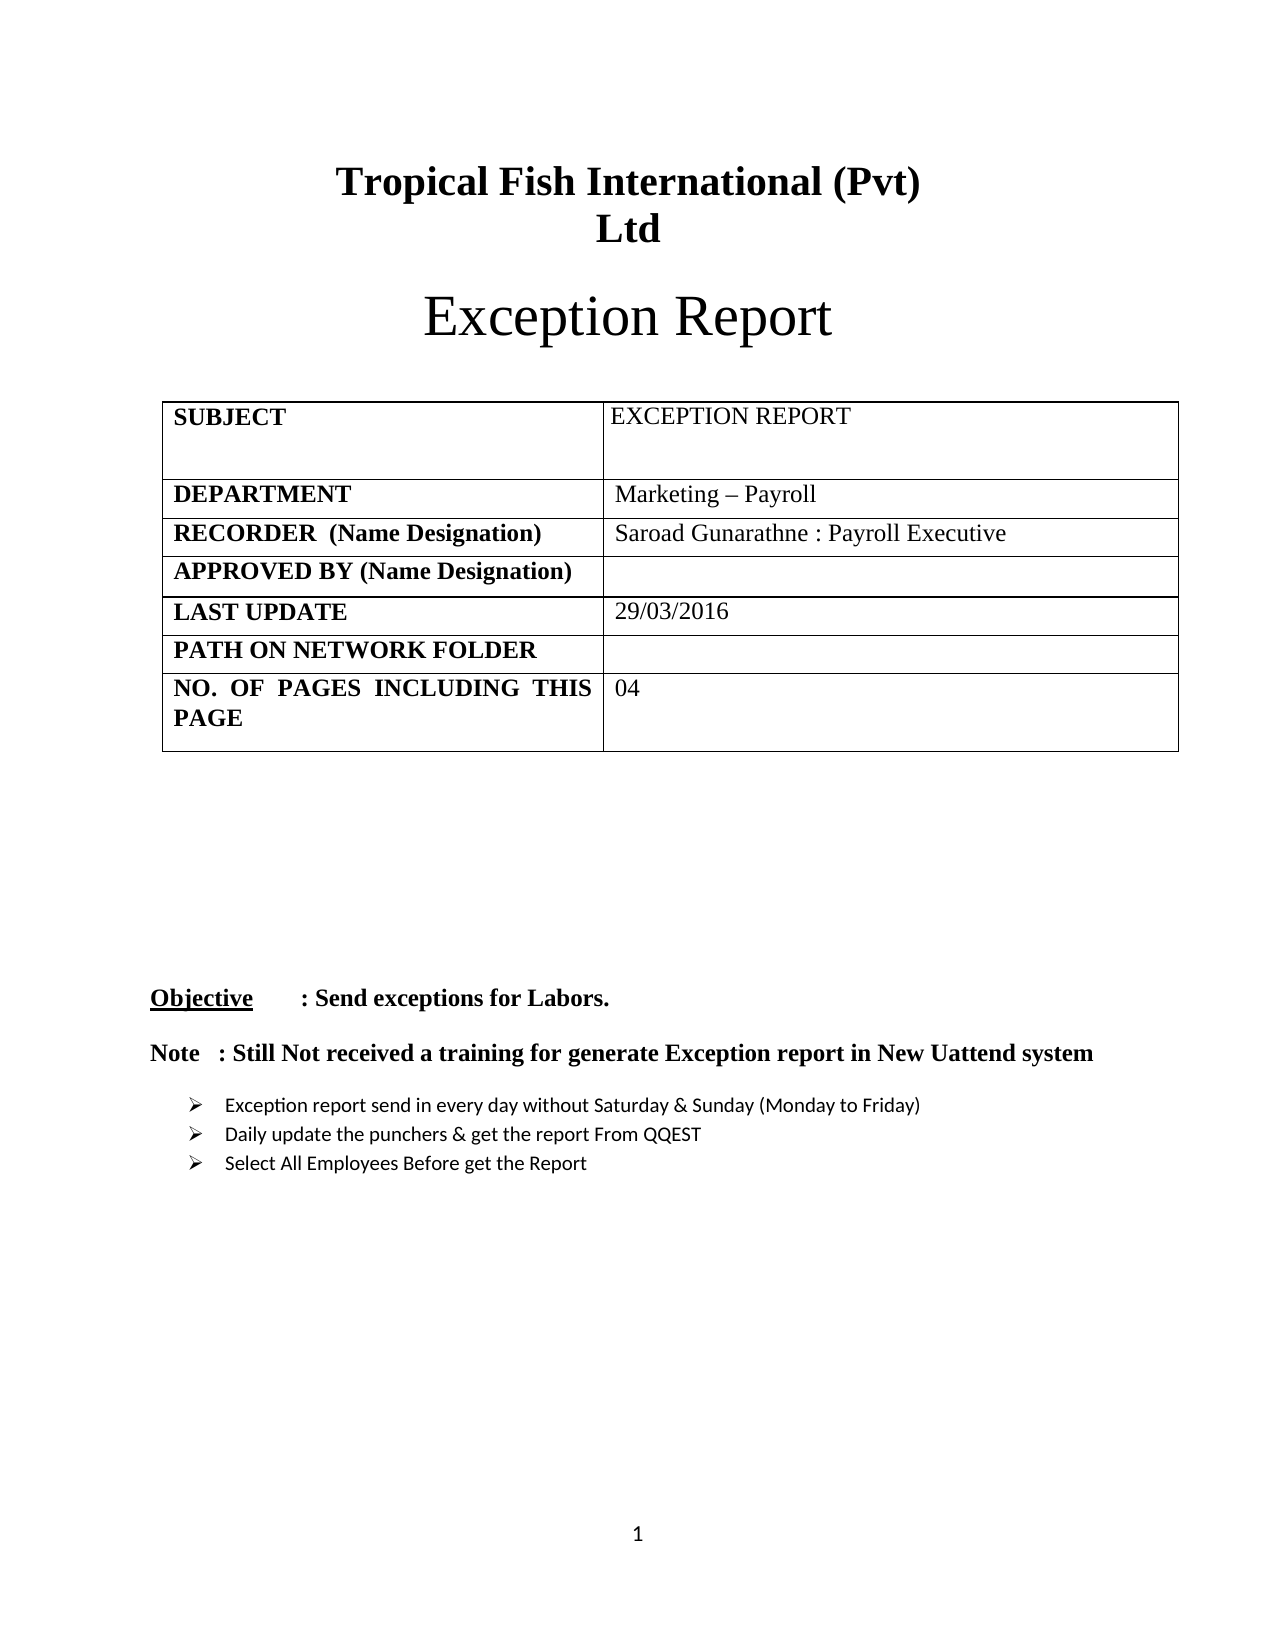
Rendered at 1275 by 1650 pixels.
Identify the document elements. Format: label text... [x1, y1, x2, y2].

text Note : Still Not received a training for generate Exception report in New Uattend system [150, 1037, 1125, 1067]
table_header EXCEPTION REPORT [604, 403, 1178, 479]
table_cell LAST UPDATE [163, 598, 603, 635]
table_cell Marketing – Payroll [604, 480, 1178, 518]
table_cell [604, 557, 1178, 596]
table_cell 29/03/2016 [604, 598, 1178, 635]
table_cell Saroad Gunarathne : Payroll Executive [604, 519, 1178, 556]
table_cell 04 [604, 674, 1178, 751]
table_cell APPROVED BY (Name Designation) [163, 557, 603, 596]
table_cell [604, 636, 1178, 673]
table_header SUBJECT [163, 403, 603, 479]
text Tropical Fish International (Pvt) Ltd [325, 156, 931, 252]
list Daily update the punchers & get the report From QQEST [187, 1121, 1125, 1147]
table_cell DEPARTMENT [163, 480, 603, 518]
text Objective : Send exceptions for Labors. [150, 982, 1125, 1012]
table_cell PATH ON NETWORK FOLDER [163, 636, 603, 673]
table_cell RECORDER (Name Designation) [163, 519, 603, 556]
table_cell NO. OF PAGES INCLUDING THIS PAGE [163, 674, 603, 751]
text Exception Report [246, 280, 1009, 346]
list Exception report send in every day without Saturday & Sunday (Monday to Friday) [187, 1092, 1125, 1118]
list Select All Employees Before get the Report [187, 1151, 1125, 1176]
